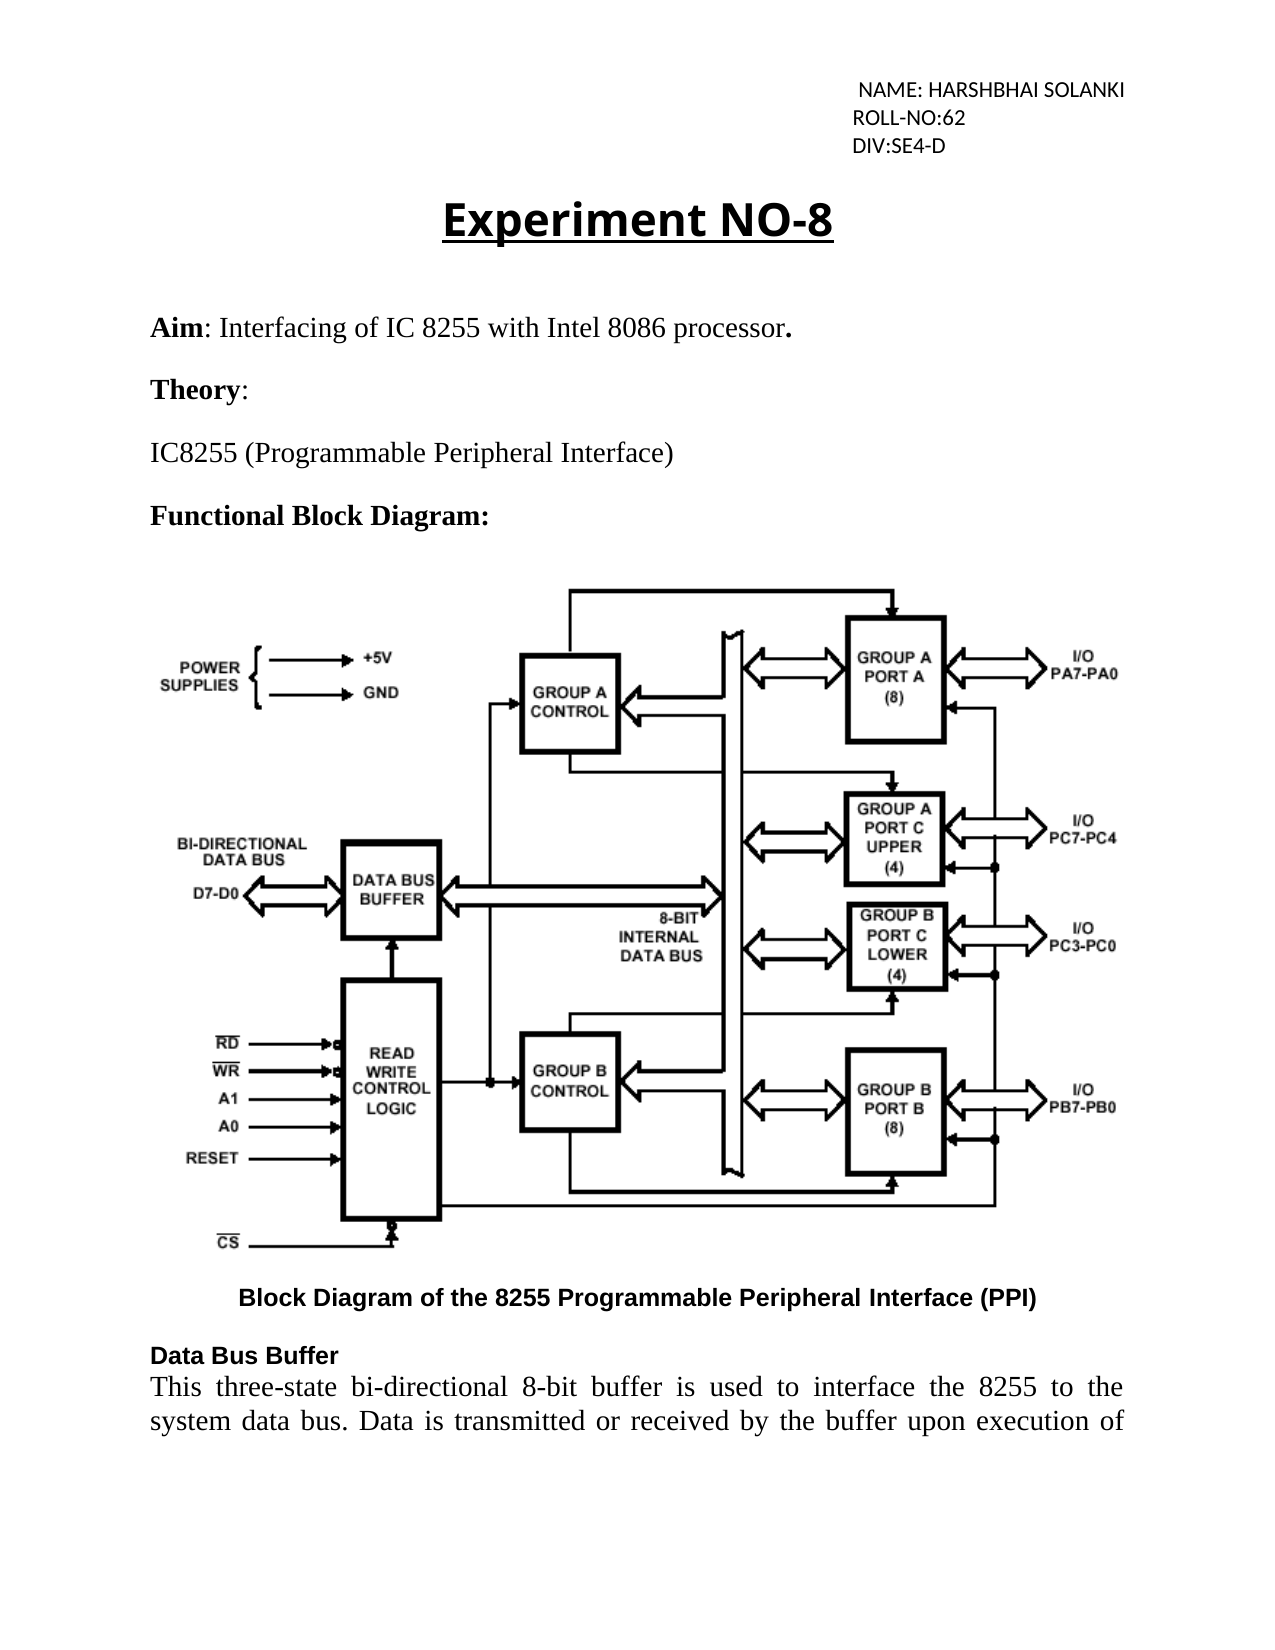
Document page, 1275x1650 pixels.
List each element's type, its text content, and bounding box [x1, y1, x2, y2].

text IC8255 (Programmable Peripheral Interface) [150, 435, 1125, 469]
text Experiment NO-8 [150, 187, 1125, 249]
picture [150, 560, 1125, 1254]
text Data Bus Buffer [150, 1341, 1125, 1369]
text Aim: Interfacing of IC 8255 with Intel 8086 processor. [150, 310, 1125, 343]
text Theory: [150, 372, 1125, 406]
text Block Diagram of the 8255 Programmable Peripheral Interface (PPI) [150, 1283, 1125, 1312]
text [150, 1369, 1125, 1437]
text Functional Block Diagram: [150, 498, 1125, 531]
